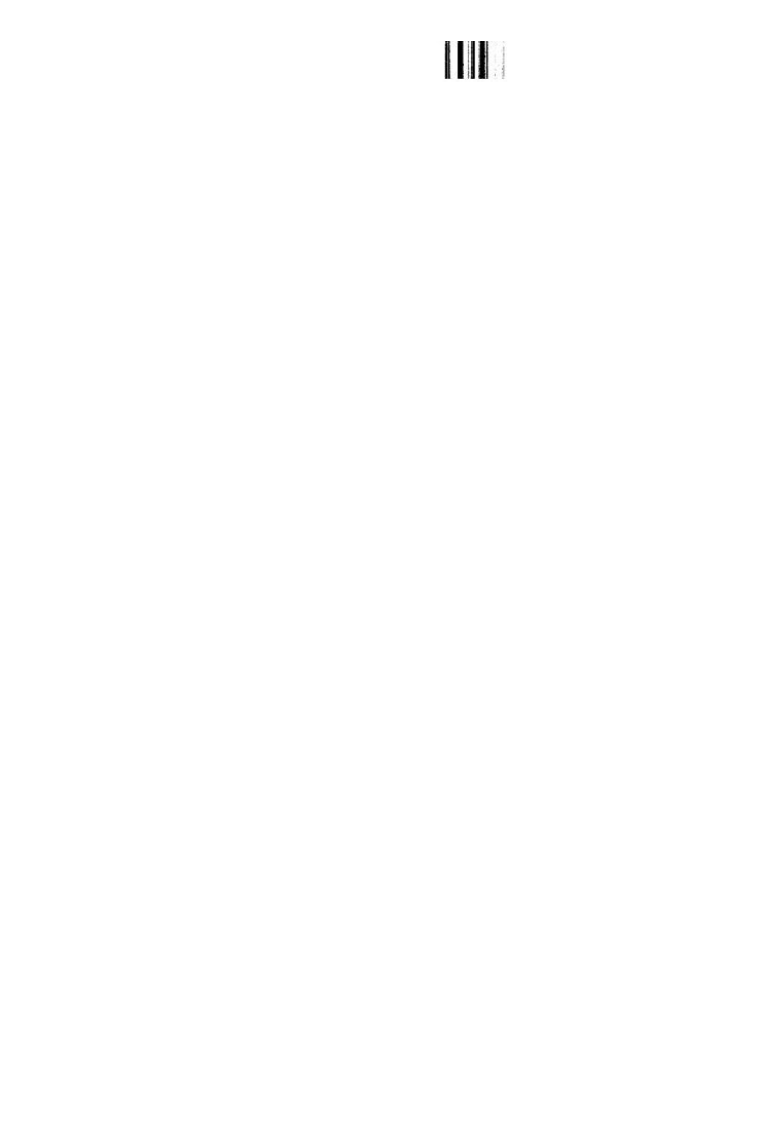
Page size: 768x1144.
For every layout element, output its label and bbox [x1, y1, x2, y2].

picture [436, 41, 508, 82]
